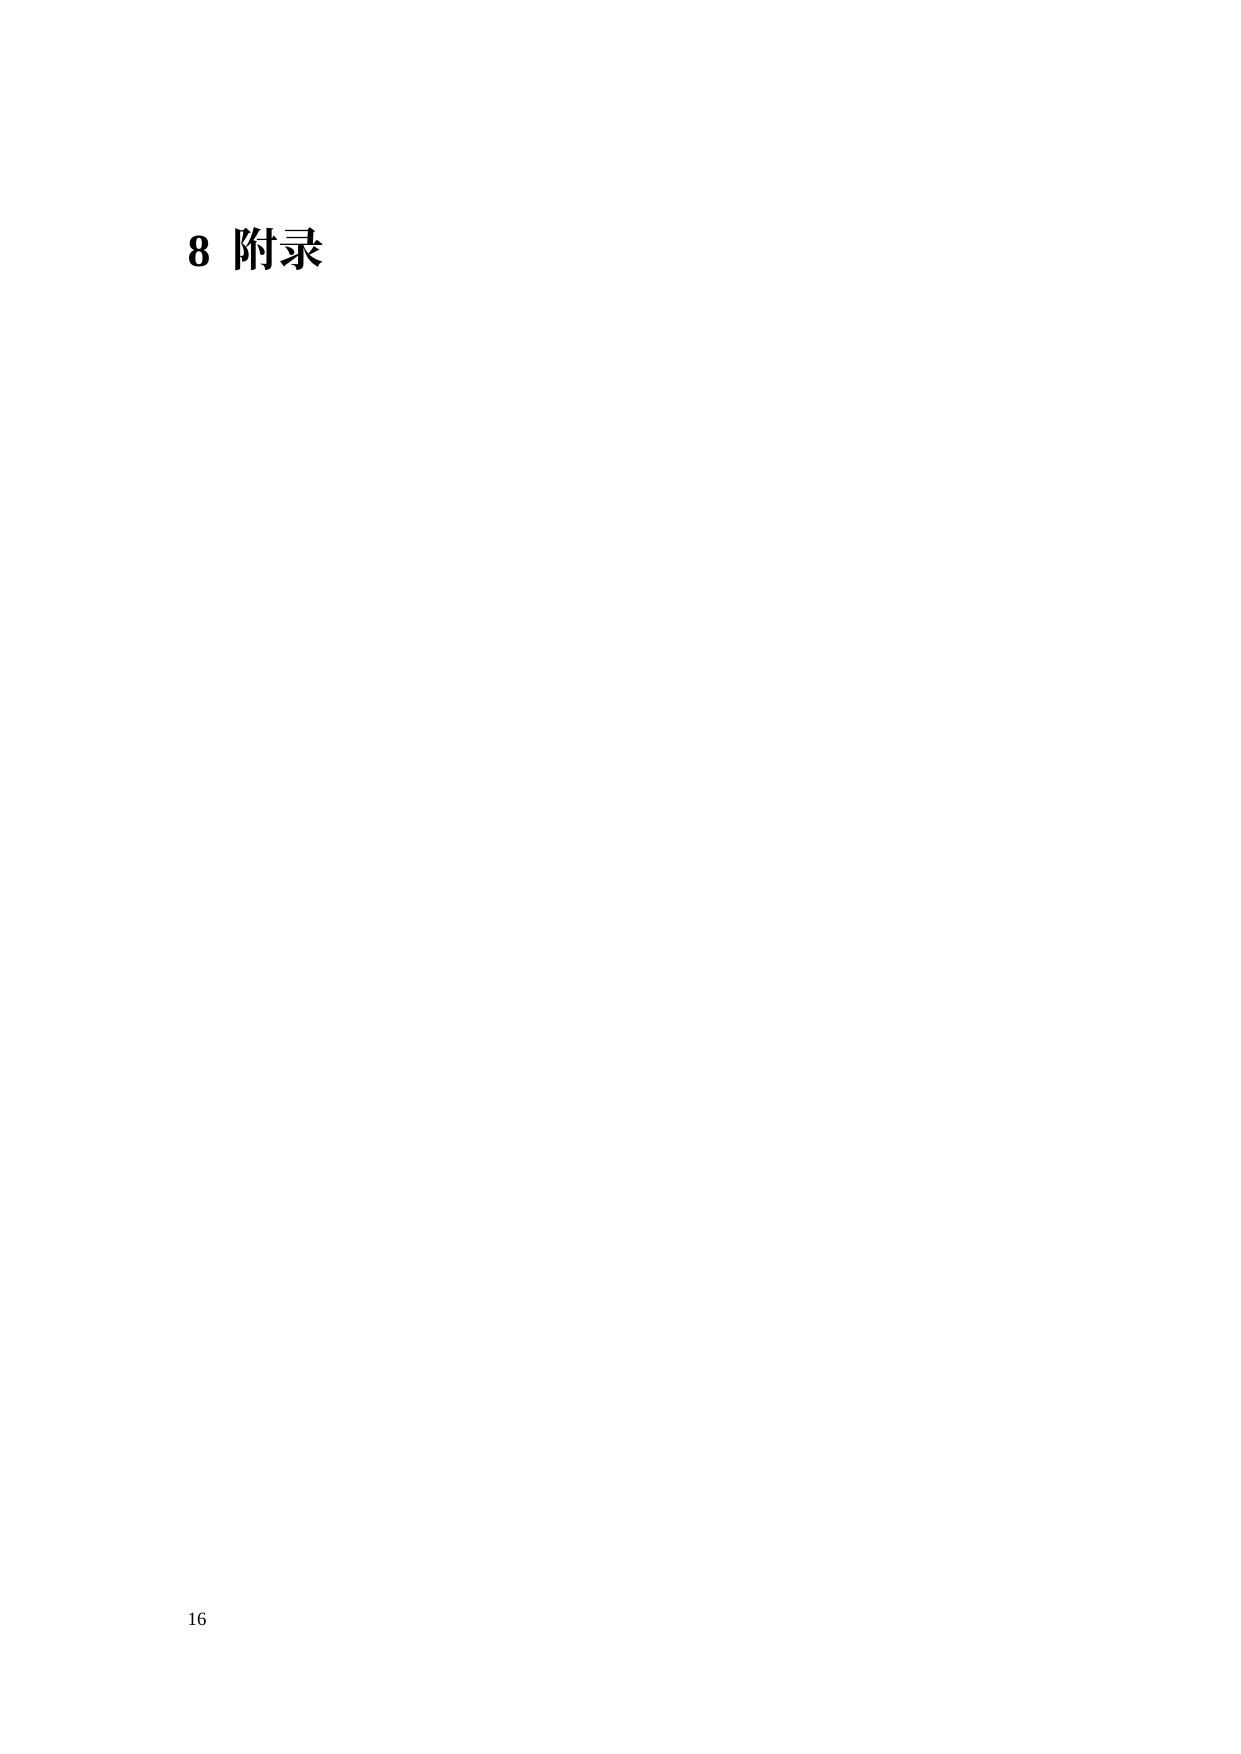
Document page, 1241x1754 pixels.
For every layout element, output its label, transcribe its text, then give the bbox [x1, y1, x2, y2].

subtitle 附录 [187, 197, 1053, 295]
